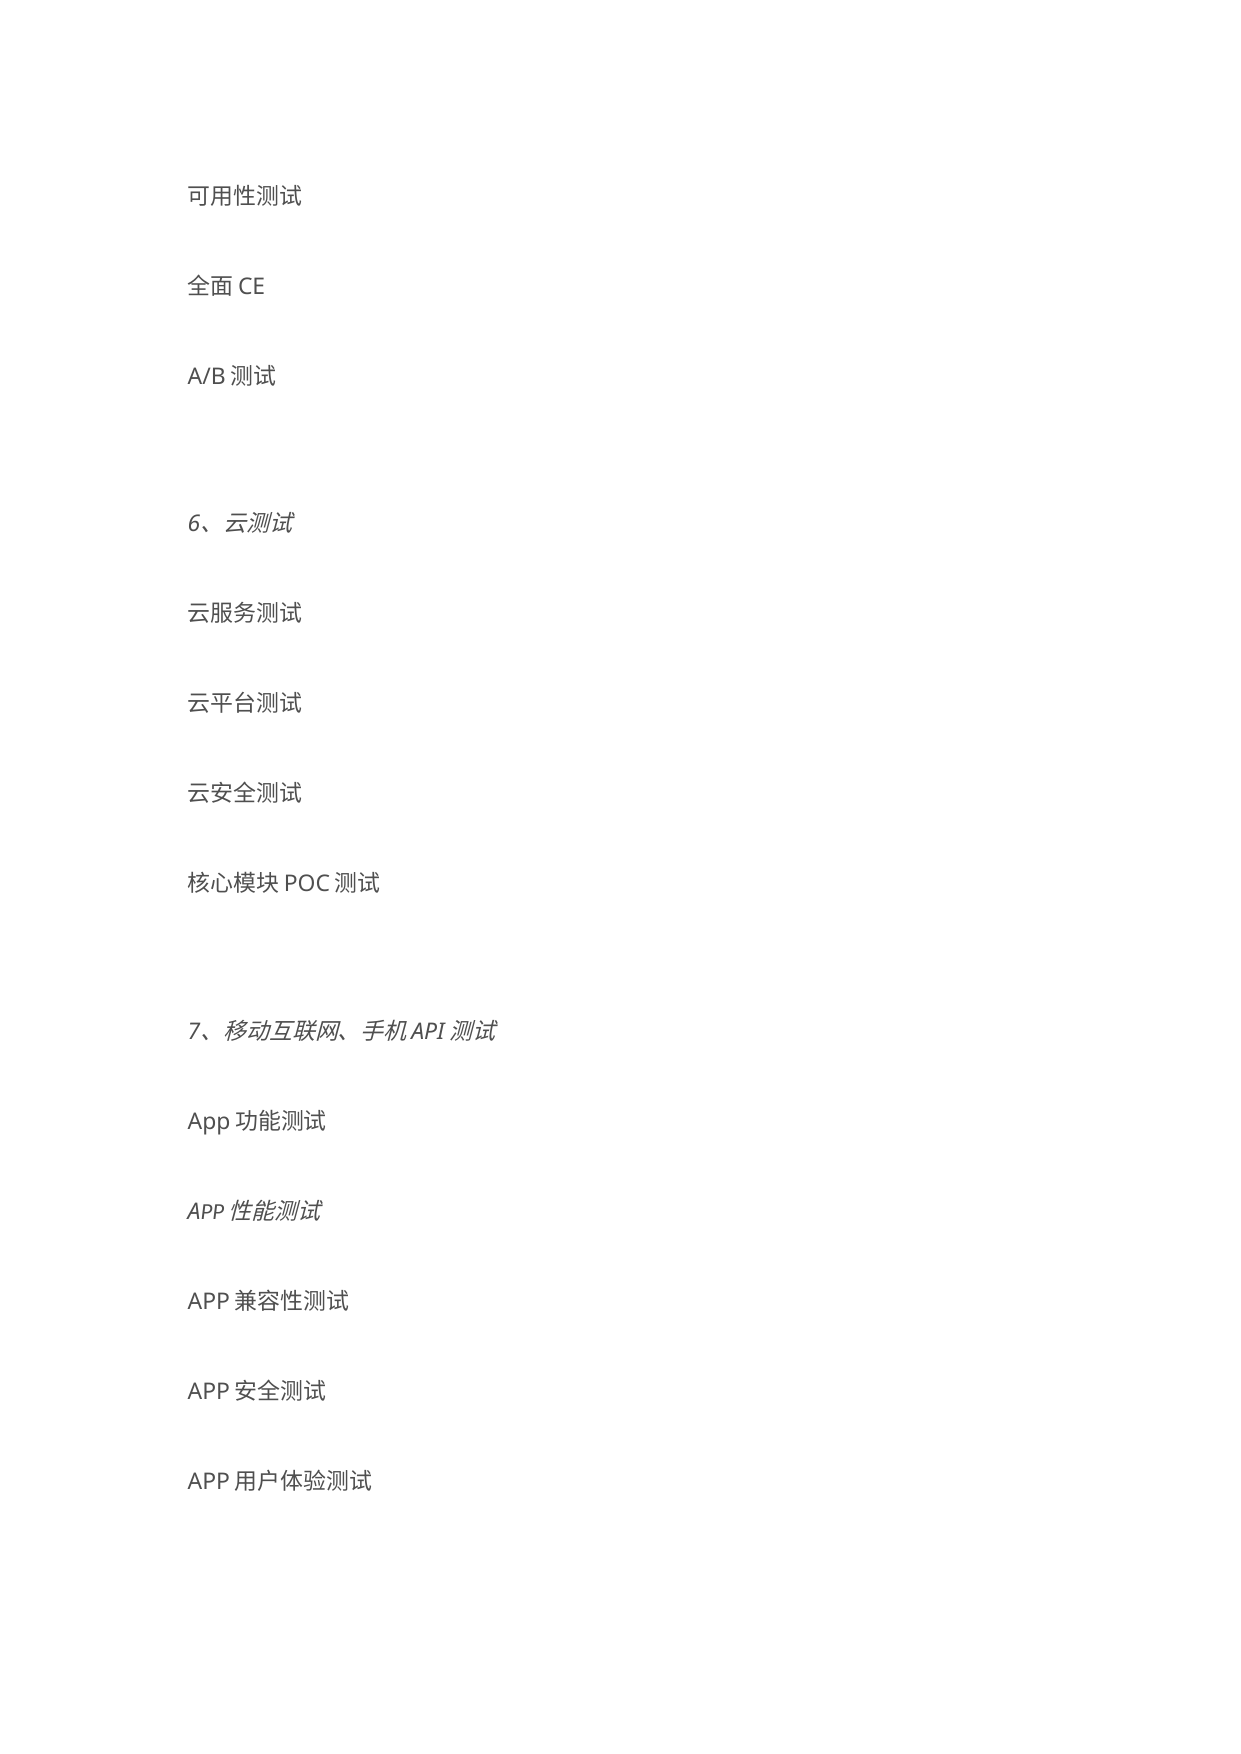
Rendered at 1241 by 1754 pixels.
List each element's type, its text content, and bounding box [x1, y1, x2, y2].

text APP性能测试 [187, 1177, 1053, 1242]
text 全面CE [187, 252, 1053, 317]
text A/B测试 [187, 342, 1053, 407]
text APP兼容性测试 [187, 1267, 1053, 1332]
text 7、移动互联网、手机API测试 [187, 997, 1053, 1062]
text 6、云测试 [187, 489, 1053, 554]
text 云服务测试 [187, 579, 1053, 644]
text APP用户体验测试 [187, 1447, 1053, 1512]
text APP安全测试 [187, 1357, 1053, 1422]
text 可用性测试 [187, 162, 1053, 227]
text 云安全测试 [187, 759, 1053, 824]
text App功能测试 [187, 1087, 1053, 1152]
text 云平台测试 [187, 669, 1053, 734]
text 核心模块POC测试 [187, 849, 1053, 914]
